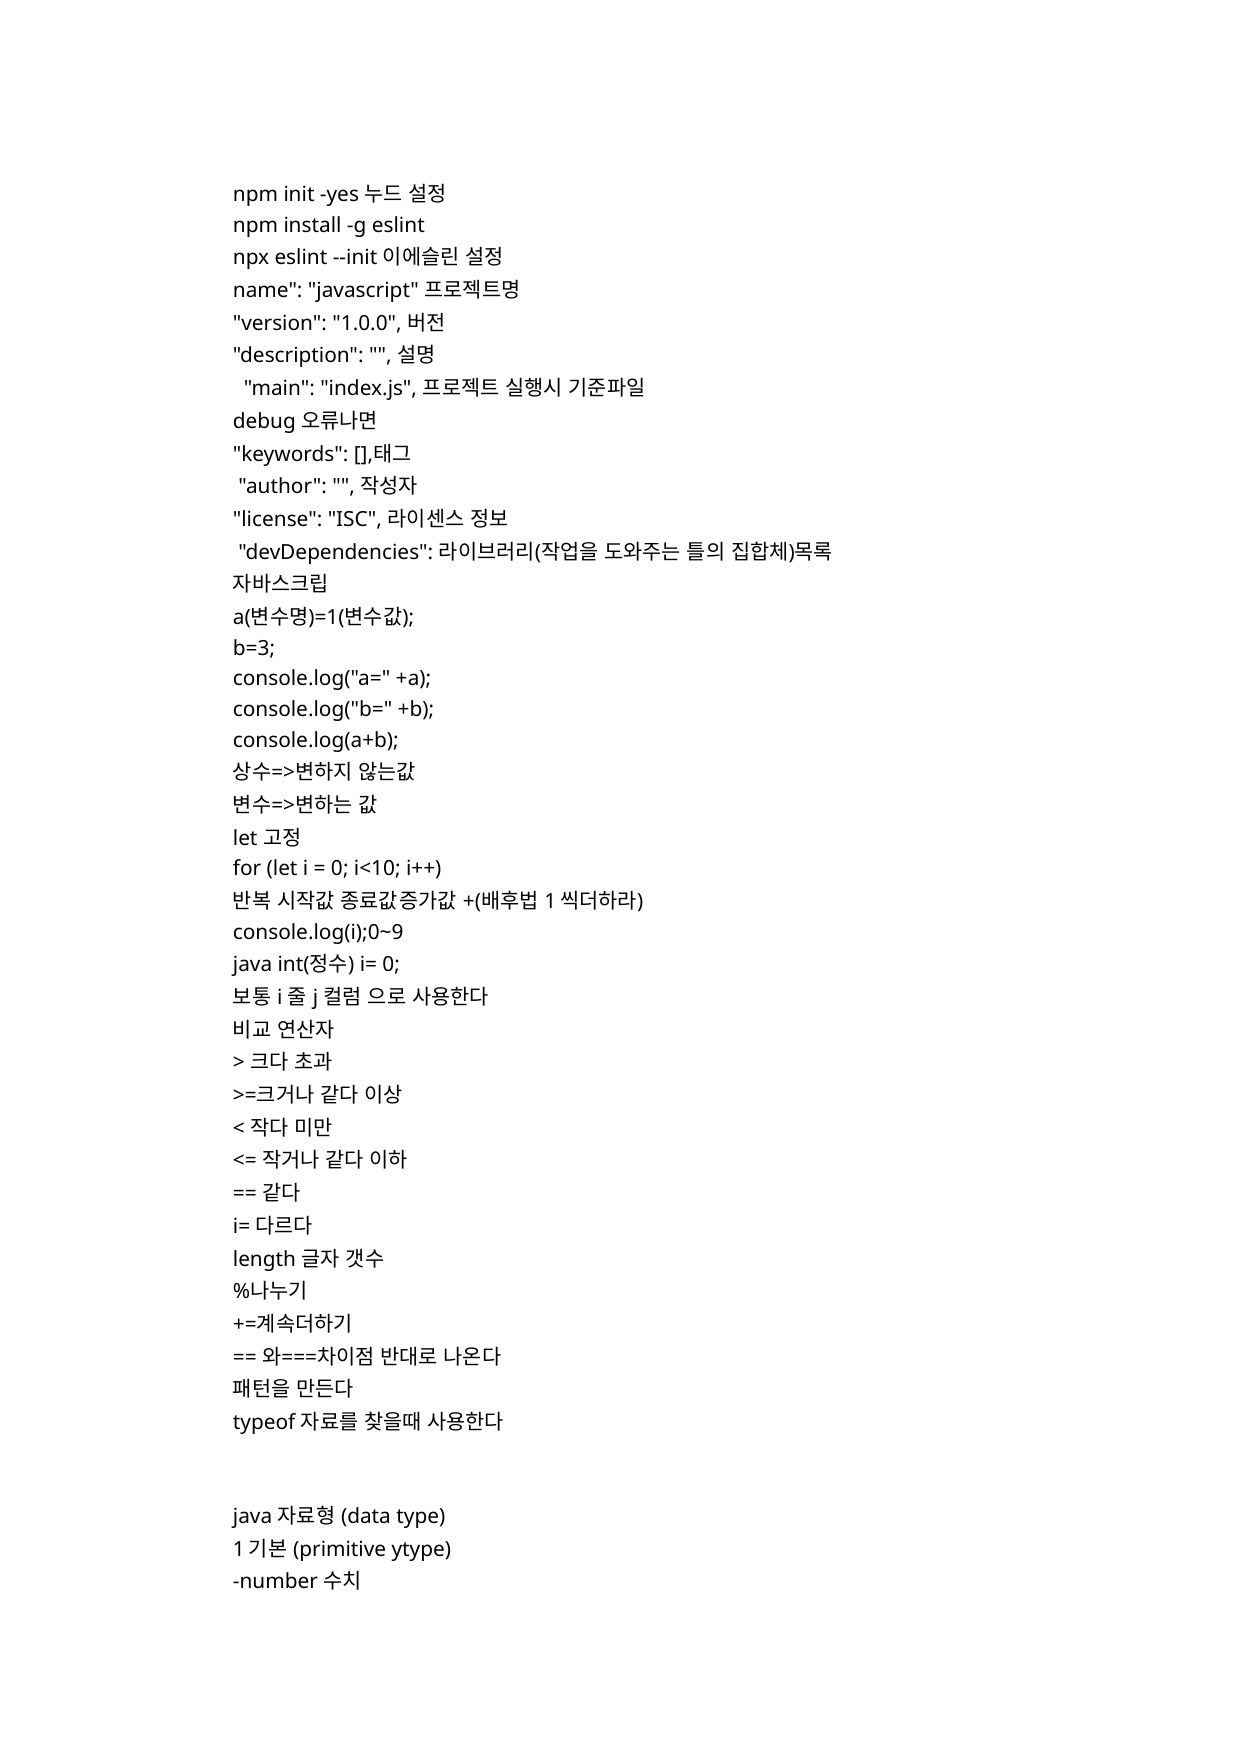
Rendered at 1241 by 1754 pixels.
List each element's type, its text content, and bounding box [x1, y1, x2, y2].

text > 크다 초과 [233, 1046, 1007, 1076]
text java 자료형 (data type) [233, 1499, 1007, 1529]
text java int(정수) i= 0; [233, 947, 1007, 978]
text i= 다르다 [233, 1209, 1007, 1239]
text npm install -g eslint [233, 210, 1007, 238]
text "description": "", 설명 [233, 339, 1007, 369]
text 1기본 (primitive ytype) [233, 1532, 1007, 1562]
text "keywords": [],태그 [233, 437, 1007, 467]
text 상수=>변하지 않는값 [233, 755, 1007, 786]
text -number 수치 [233, 1564, 1007, 1595]
text for (let i = 0; i<10; i++) [233, 853, 1007, 882]
text %나누기 [233, 1274, 1007, 1305]
text b=3; [233, 633, 1007, 661]
text "devDependencies": 라이브러리(작업을 도와주는 틀의 집합체)목록 [233, 535, 1007, 565]
text "author": "", 작성자 [233, 469, 1007, 500]
text npm init -yes 누드 설정 [233, 177, 1007, 207]
text +=계속더하기 [233, 1307, 1007, 1337]
text 반복 시작값 종료값 증가값 +(배후법 1씩더하라) [233, 884, 1007, 914]
text length 글자 갯수 [233, 1242, 1007, 1272]
text >=크거나 같다 이상 [233, 1078, 1007, 1108]
text console.log("a=" +a); [233, 663, 1007, 692]
text 패턴을 만든다 [233, 1373, 1007, 1403]
text "license": "ISC", 라이센스 정보 [233, 502, 1007, 532]
text <= 작거나 같다 이하 [233, 1144, 1007, 1174]
text a(변수명)=1(변수값); [233, 600, 1007, 631]
text console.log(a+b); [233, 725, 1007, 753]
text console.log(i);0~9 [233, 917, 1007, 945]
text == 와===차이점 반대로 나온다 [233, 1340, 1007, 1370]
text npx eslint --init 이에슬린 설정 [233, 241, 1007, 271]
text 보통 i 줄 j 컬럼 으로 사용한다 [233, 980, 1007, 1011]
text 변수=>변하는 값 [233, 788, 1007, 818]
text 비교 연산자 [233, 1013, 1007, 1043]
text typeof 자료를 찾을때 사용한다 [233, 1405, 1007, 1436]
text == 같다 [233, 1176, 1007, 1207]
text debug 오류나면 [233, 404, 1007, 434]
text "version": "1.0.0", 버전 [233, 306, 1007, 336]
text 자바스크립 [233, 568, 1007, 598]
text "main": "index.js", 프로젝트 실행시 기준파일 [233, 371, 1007, 402]
text < 작다 미만 [233, 1111, 1007, 1141]
text let 고정 [233, 821, 1007, 851]
text name": "javascript" 프로젝트명 [233, 273, 1007, 303]
text console.log("b=" +b); [233, 694, 1007, 723]
